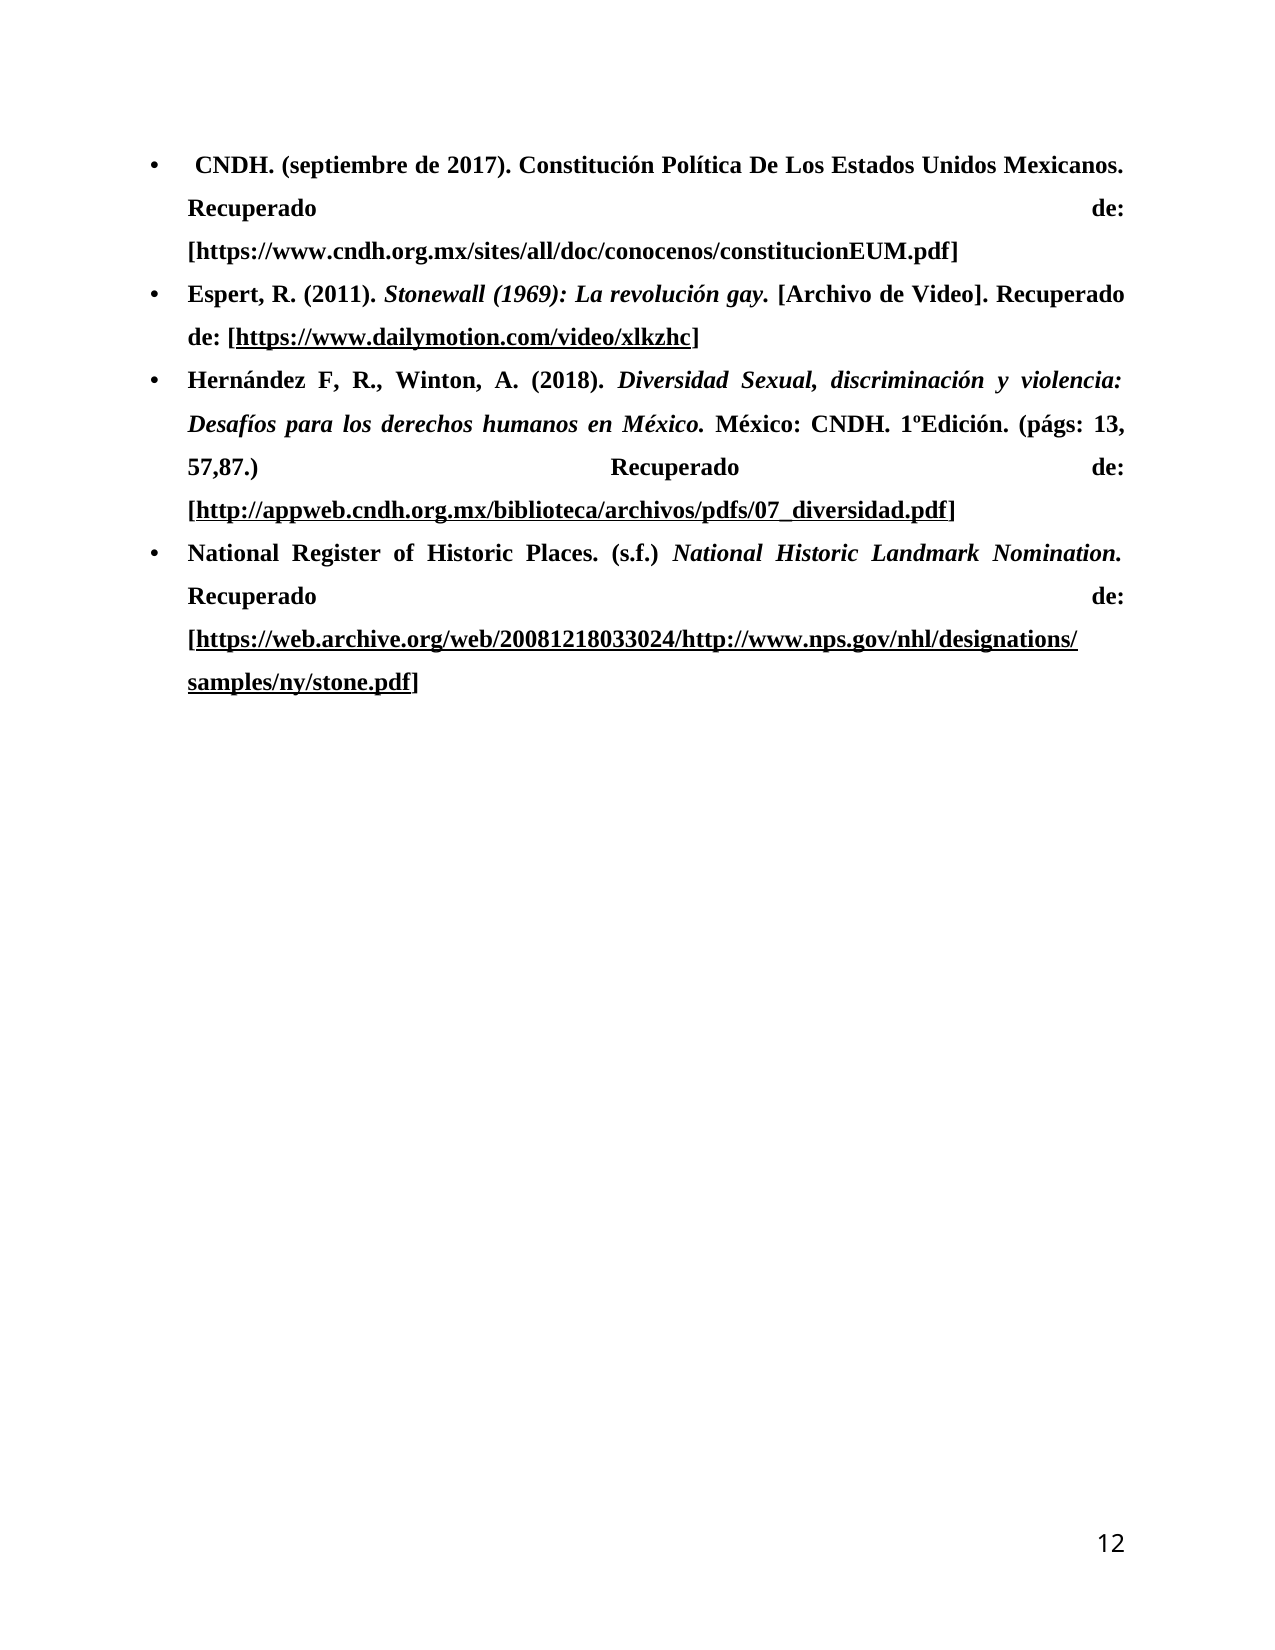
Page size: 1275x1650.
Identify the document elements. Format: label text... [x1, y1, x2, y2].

list CNDH. (septiembre de 2017). Constitución Política De Los Estados Unidos Mexicanos. Recuperado de: [https://www.cndh.org.mx/sites/all/doc/conocenos/constitucionEUM.pdf] [150, 150, 1125, 265]
list Hernández F, R., Winton, A. (2018). Diversidad Sexual, discriminación y violencia: Desafíos para los derechos humanos en México. México: CNDH. 1ºEdición. (págs: 13, 57,87.) Recuperado de: [http://appweb.cndh.org.mx/biblioteca/archivos/pdfs/07_diversidad.pdf] [150, 366, 1125, 524]
list National Register of Historic Places. (s.f.) National Historic Landmark Nomination. Recuperado de: [https://web.archive.org/web/20081218033024/http://www.nps.gov/nhl/designations/samples/ny/stone.pdf] [150, 538, 1125, 696]
list Espert, R. (2011). Stonewall (1969): La revolución gay. [Archivo de Video]. Recuperado de: [https://www.dailymotion.com/video/xlkzhc] [150, 279, 1125, 351]
